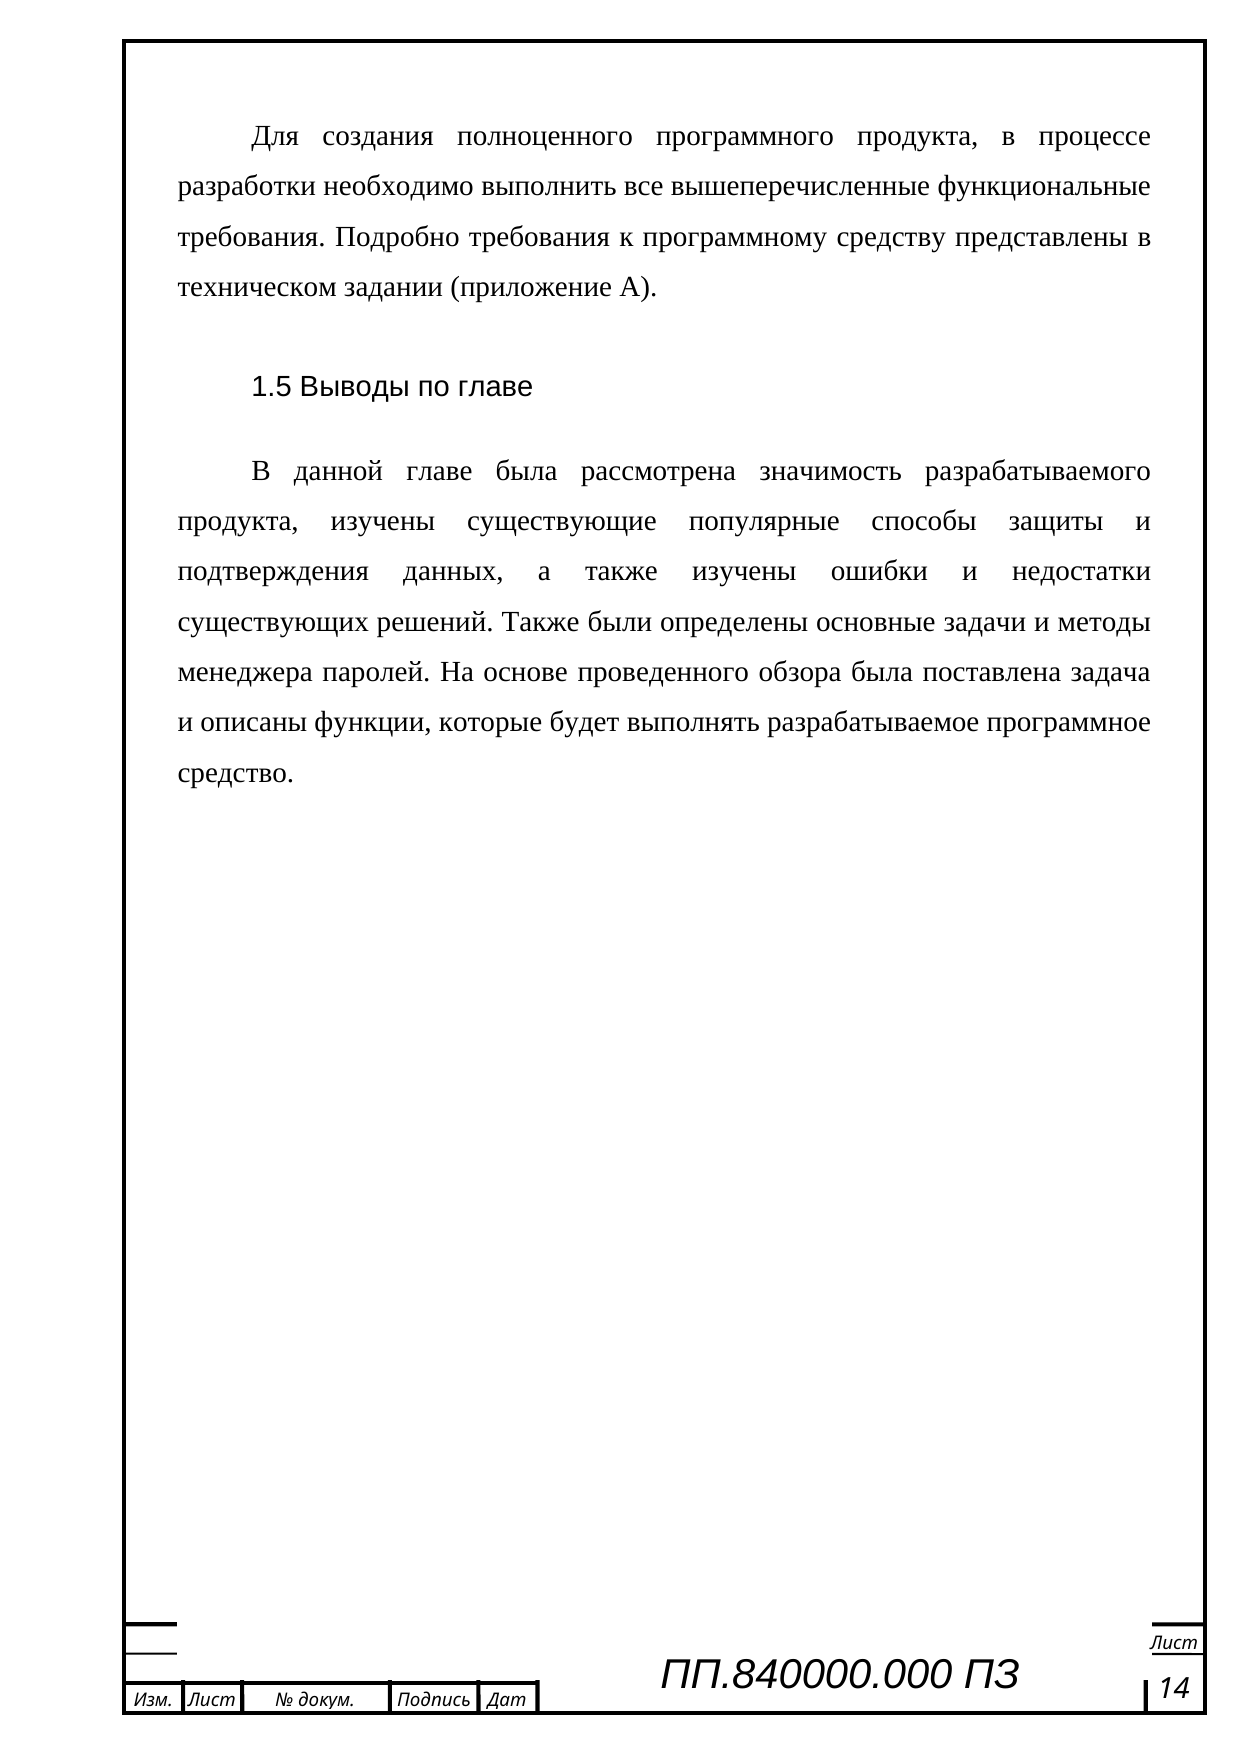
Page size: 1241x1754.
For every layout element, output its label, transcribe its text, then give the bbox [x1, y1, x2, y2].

subtitle 1.5 Выводы по главе [177, 369, 1152, 403]
text Для создания полноценного программного продукта, в процессе разработки необходимо выполнить все вышеперечисленные функциональные требования. Подробно требования к программному средству представлены в техническом задании (приложение А). [177, 118, 1152, 303]
text В данной главе была рассмотрена значимость разрабатываемого продукта, изучены существующие популярные способы защиты и подтверждения данных, а также изучены ошибки и недостатки существующих решений. Также были определены основные задачи и методы менеджера паролей. На основе проведенного обзора была поставлена задача и описаны функции, которые будет выполнять разрабатываемое программное средство. [177, 453, 1152, 788]
